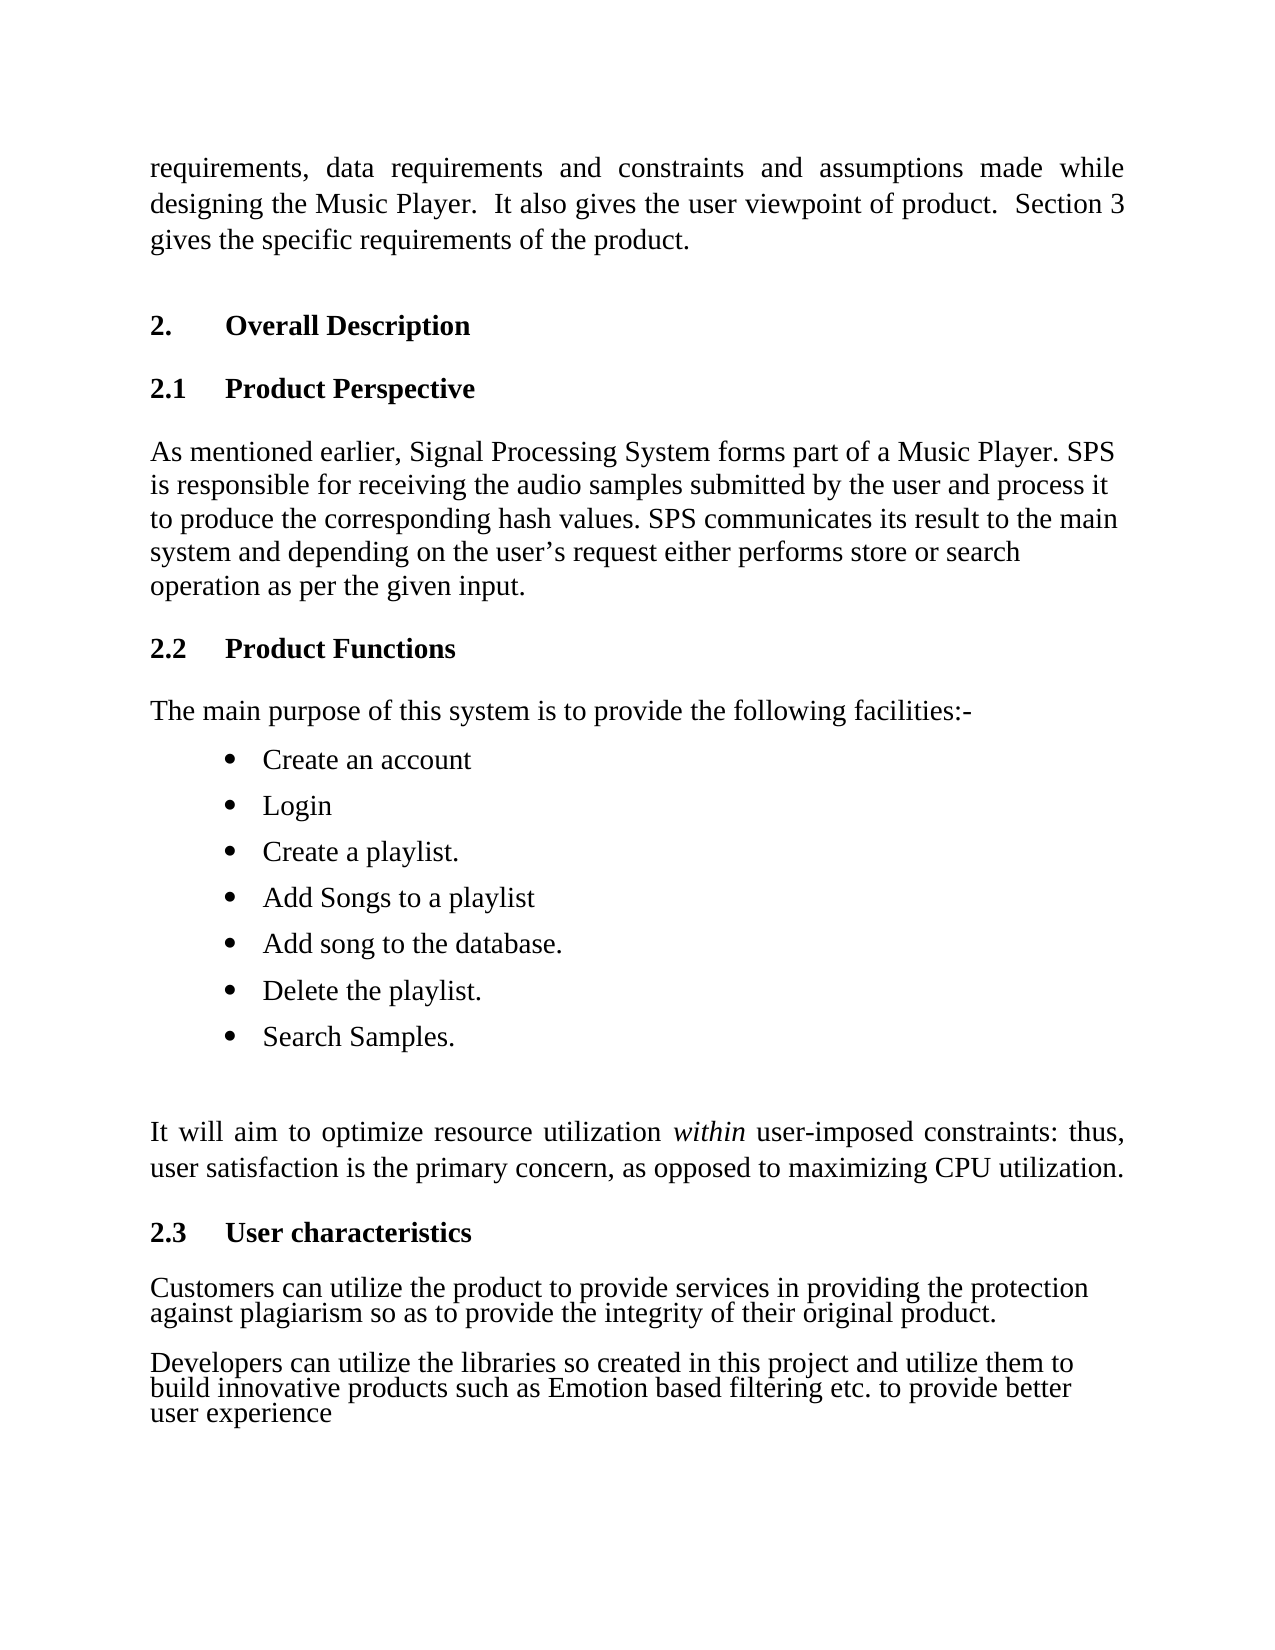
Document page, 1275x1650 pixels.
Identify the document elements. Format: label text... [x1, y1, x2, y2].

list Add Songs to a playlist [225, 881, 1125, 914]
text It will aim to optimize resource utilization within user-imposed constraints: thus, user satisfaction is the primary concern, as opposed to maximizing CPU utilization. [150, 1114, 1125, 1183]
text Developers can utilize the libraries so created in this project and utilize them to build innovative products such as Emotion based filtering etc. to provide better user experience [150, 1353, 1125, 1428]
list Search Samples. [225, 1019, 1125, 1053]
list Create a playlist. [225, 834, 1125, 868]
text The main purpose of this system is to provide the following facilities:- [150, 693, 1125, 727]
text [150, 150, 1125, 256]
list Add song to the database. [225, 927, 1125, 960]
subtitle Overall Description [150, 308, 1125, 342]
list Create an account [225, 742, 1125, 776]
text Customers can utilize the product to provide services in providing the protection against plagiarism so as to provide the integrity of their original product. [150, 1278, 1125, 1328]
subtitle Product Perspective [150, 371, 1125, 405]
subtitle As mentioned earlier, Signal Processing System forms part of a Music Player. SPS is responsible for receiving the audio samples submitted by the user and process it to produce the corresponding hash values. SPS communicates its result to the main system and depending on the user’s request either performs store or search operation as per the given input. [150, 434, 1125, 602]
subtitle User characteristics [150, 1215, 1125, 1249]
subtitle Product Functions [150, 631, 1125, 664]
list Delete the playlist. [225, 973, 1125, 1006]
list Login [225, 788, 1125, 822]
